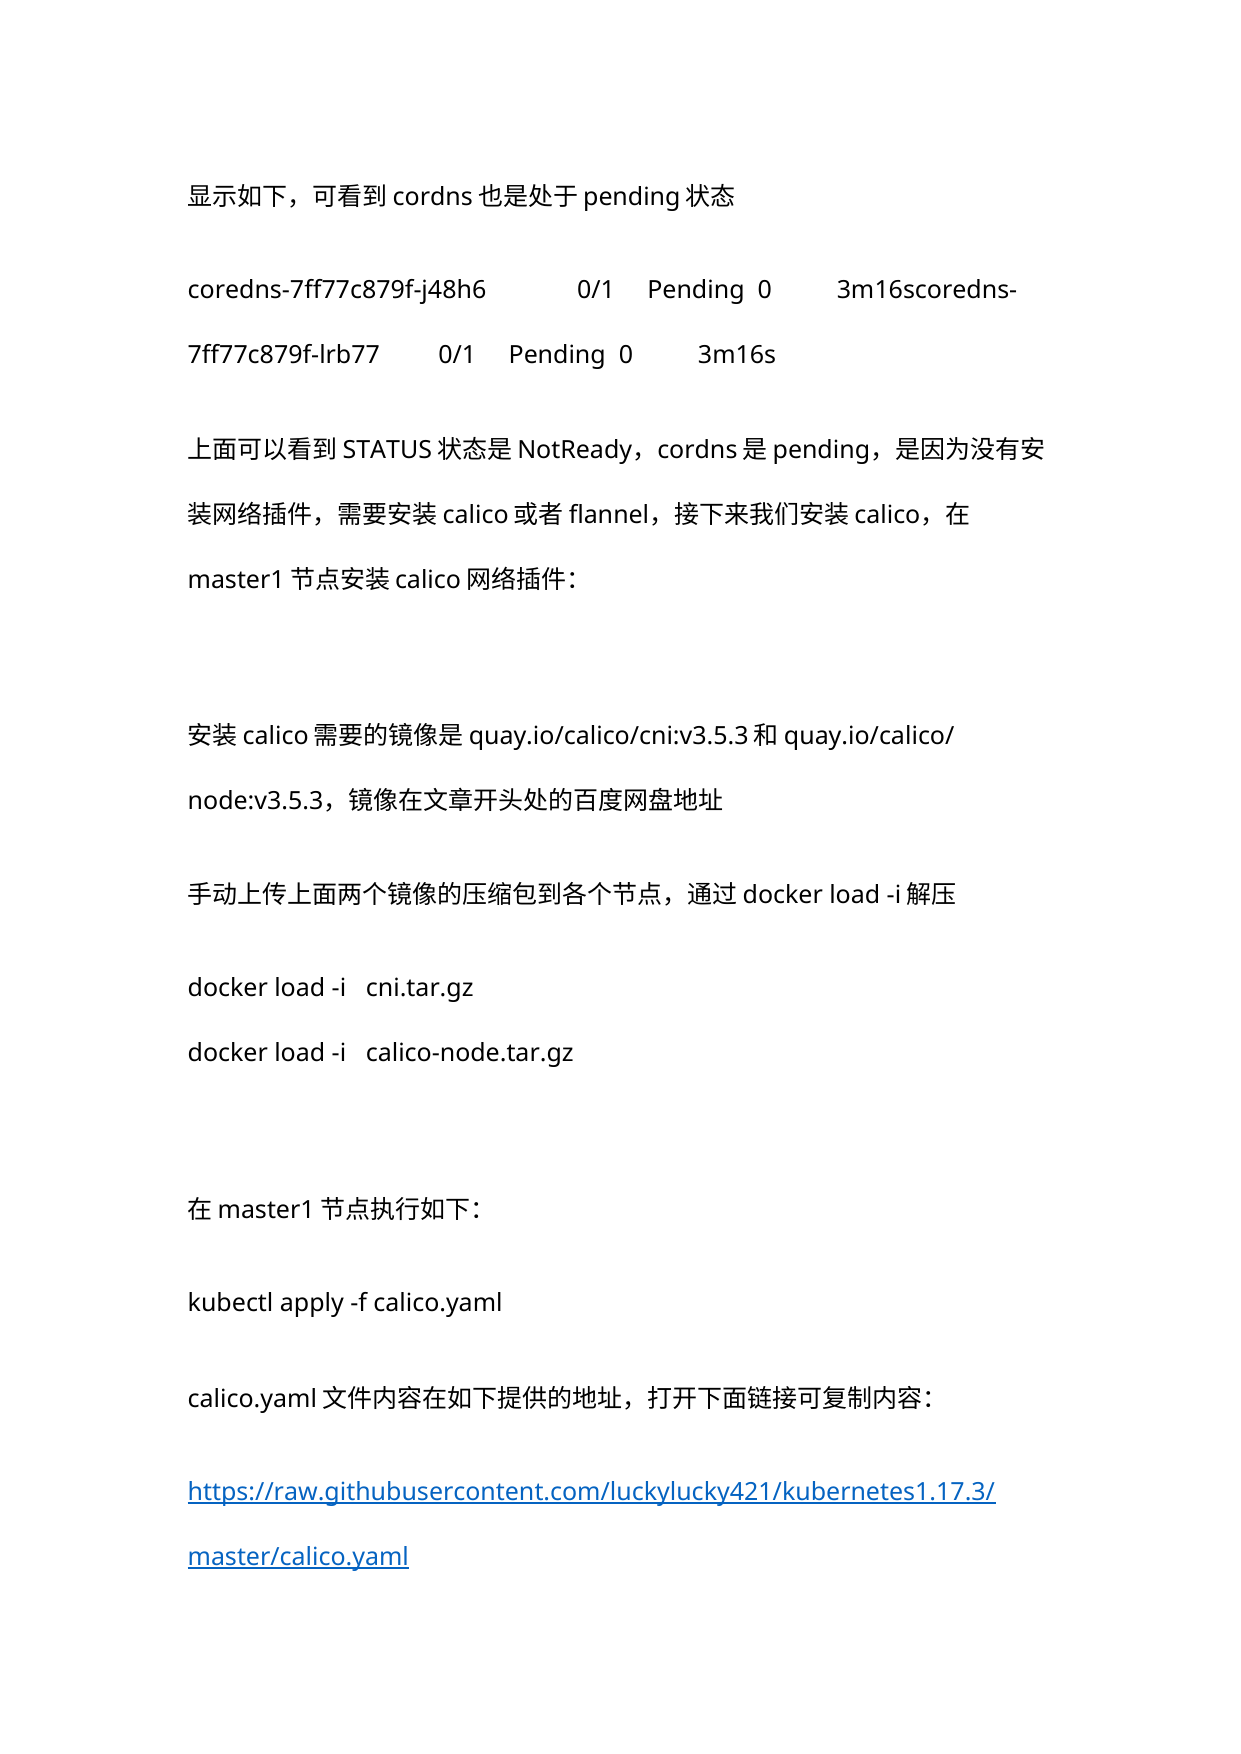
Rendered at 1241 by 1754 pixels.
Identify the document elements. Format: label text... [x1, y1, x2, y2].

text calico.yaml文件内容在如下提供的地址，打开下面链接可复制内容： [187, 1364, 1053, 1429]
text 在master1节点执行如下： [187, 1175, 1053, 1240]
text coredns-7ff77c879f-j48h6 0/1 Pending 0 3m16scoredns-7ff77c879f-lrb77 0/1 Pending 0 3m16s [187, 256, 1053, 386]
text 上面可以看到STATUS状态是NotReady，cordns是pending，是因为没有安装网络插件，需要安装calico或者flannel，接下来我们安装calico，在master1节点安装calico网络插件： [187, 415, 1053, 610]
text 手动上传上面两个镜像的压缩包到各个节点，通过docker load -i解压 [187, 860, 1053, 925]
text https://raw.githubusercontent.com/luckylucky421/kubernetes1.17.3/master/calico.yaml [187, 1458, 1053, 1588]
text 显示如下，可看到cordns也是处于pending状态 [187, 162, 1053, 227]
text docker load -i cni.tar.gz docker load -i calico-node.tar.gz [187, 954, 1053, 1084]
text 安装calico需要的镜像是quay.io/calico/cni:v3.5.3和quay.io/calico/node:v3.5.3，镜像在文章开头处的百度网盘地址 [187, 701, 1053, 831]
text kubectl apply -f calico.yaml [187, 1269, 1053, 1334]
